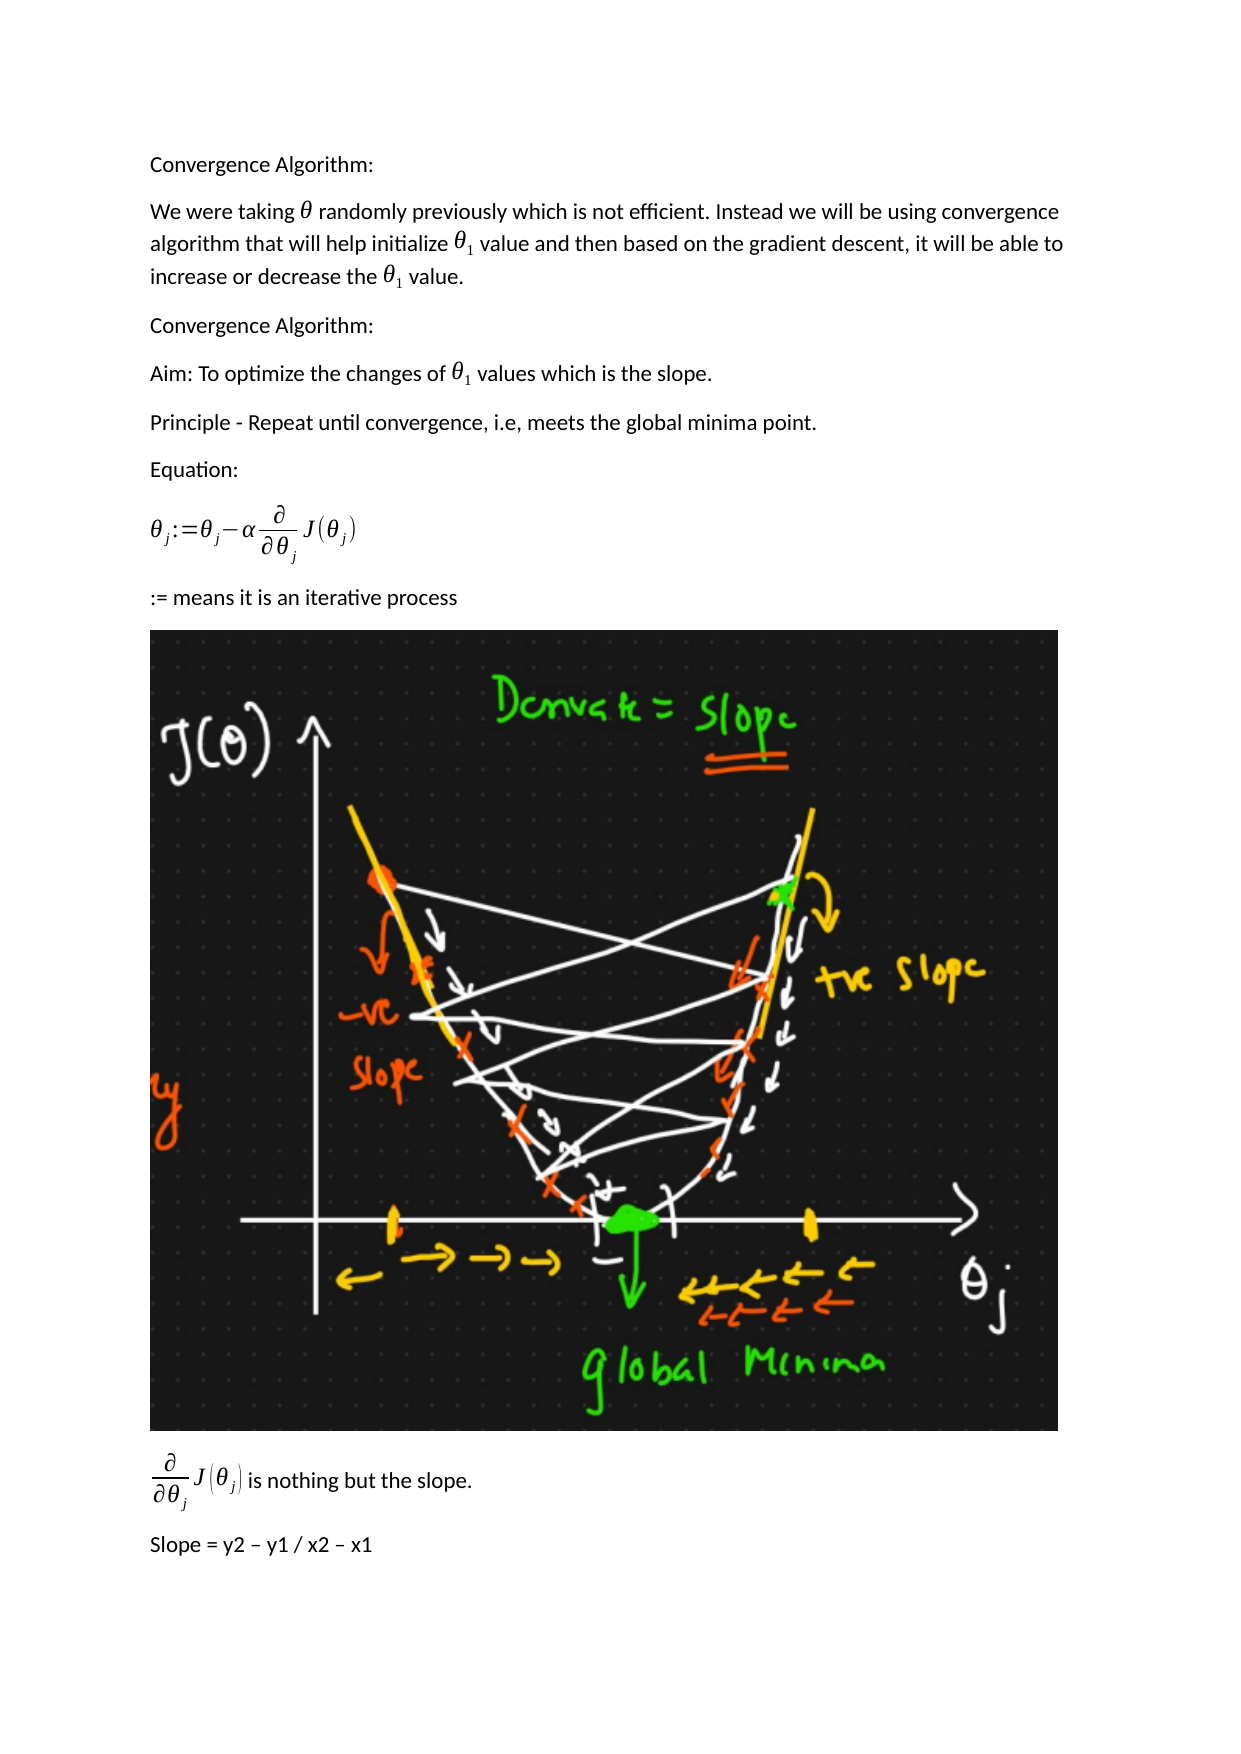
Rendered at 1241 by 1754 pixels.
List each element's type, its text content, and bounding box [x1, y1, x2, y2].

picture [150, 630, 1058, 1431]
text Principle - Repeat until convergence, i.e, meets the global minima point. [150, 408, 1090, 436]
text Equation: [150, 455, 1090, 483]
text Slope = y2 – y1 / x2 – x1 [150, 1531, 1090, 1559]
text is nothing but the slope. [150, 1449, 1090, 1512]
text We were taking randomly previously which is not efficient. Instead we will be using convergence algorithm that will help initialize value and then based on the gradient descent, it will be able to increase or decrease the value. [150, 197, 1090, 292]
text := means it is an iterative process [150, 583, 1090, 611]
text Convergence Algorithm: [150, 150, 1090, 178]
text Convergence Algorithm: [150, 311, 1090, 339]
text Aim: To optimize the changes of values which is the slope. [150, 358, 1090, 389]
